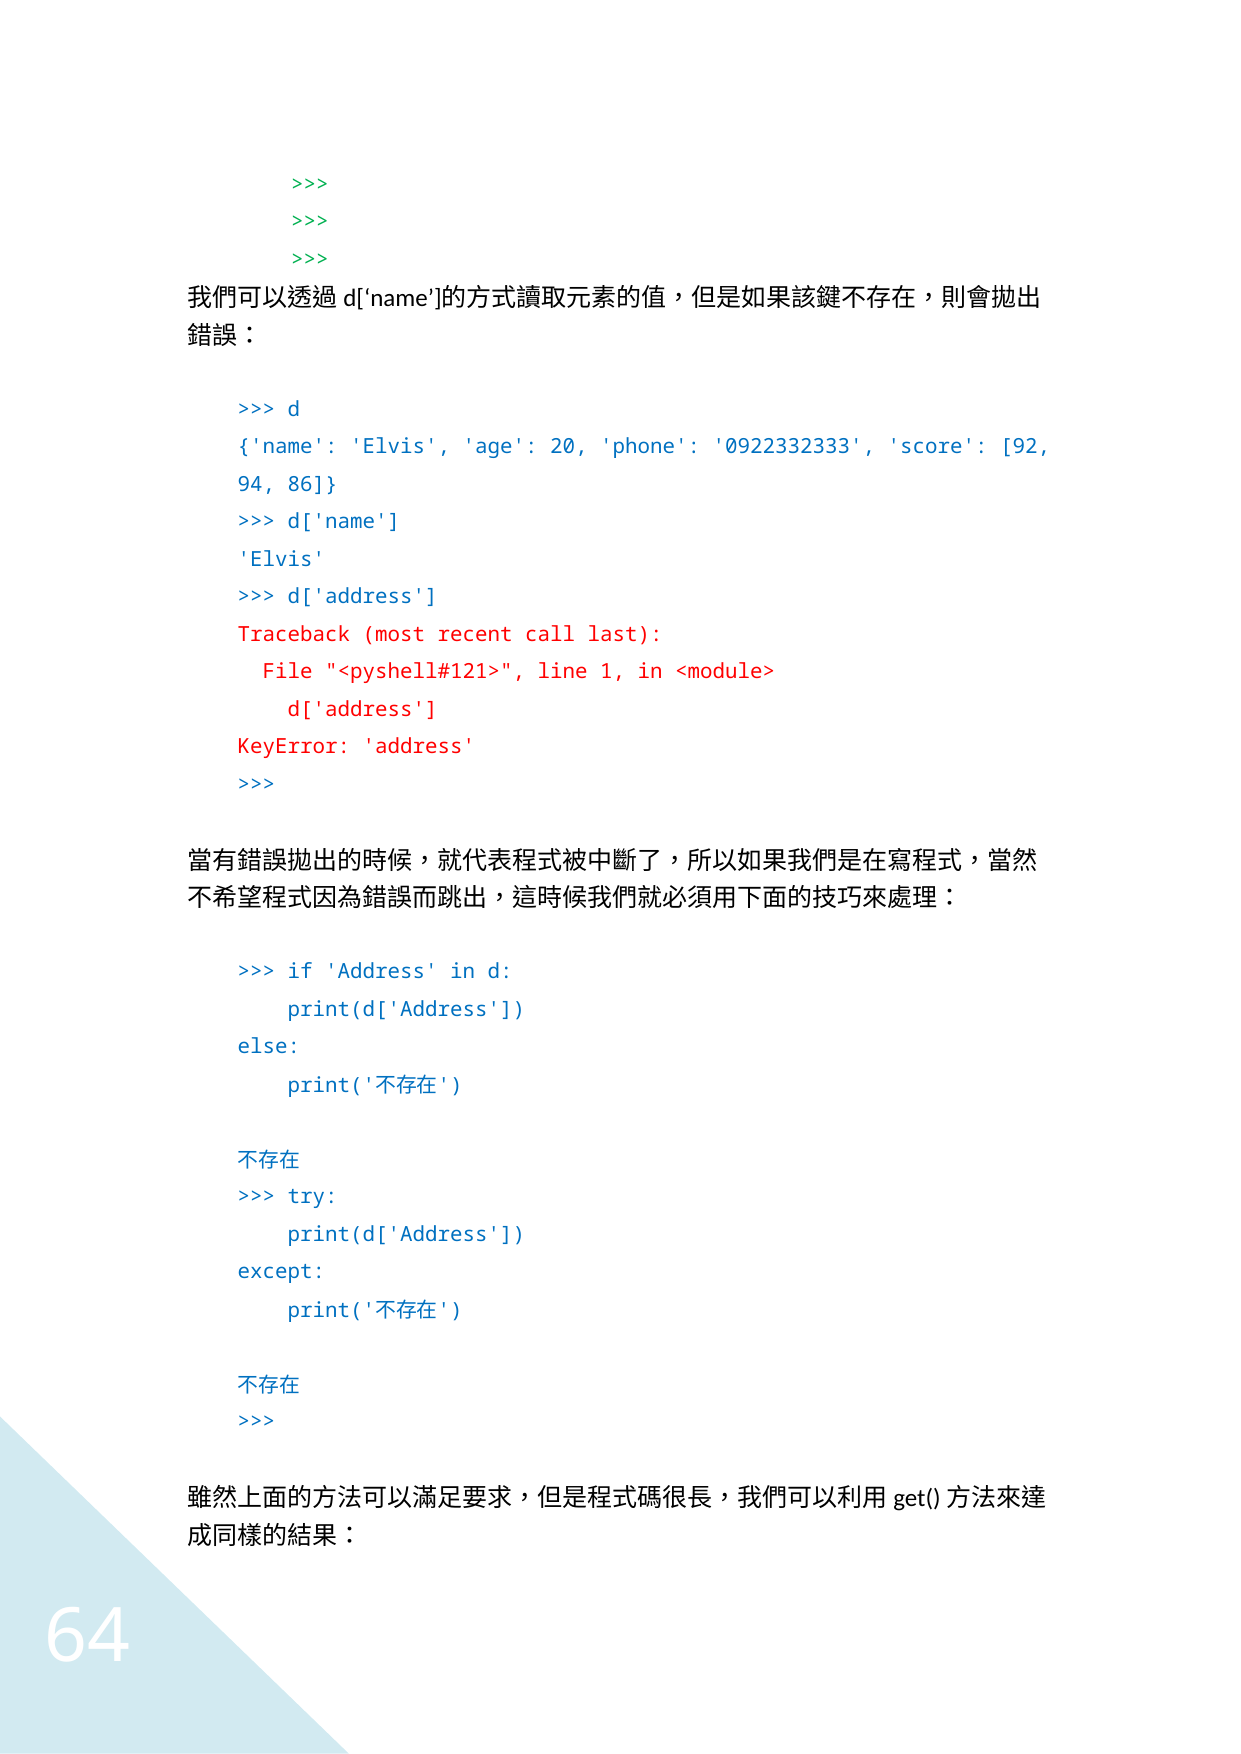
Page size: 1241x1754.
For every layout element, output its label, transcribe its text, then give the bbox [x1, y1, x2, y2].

list >>> [237, 1402, 1053, 1439]
list >>> d [237, 389, 1053, 427]
list print(d['Address']) [237, 1214, 1053, 1252]
list >>> [237, 764, 1053, 802]
list File "<pyshell#121>", line 1, in <module> [237, 652, 1053, 689]
list Traceback (most recent call last): [237, 614, 1053, 652]
list except: [237, 1252, 1053, 1289]
text 雖然上面的方法可以滿足要求，但是程式碼很長，我們可以利用 get() 方法來達成同樣的結果： [187, 1477, 1053, 1552]
list print('不存在') [237, 1289, 1053, 1327]
list {'name': 'Elvis', 'age': 20, 'phone': '0922332333', 'score': [92, 94, 86]} [237, 427, 1053, 502]
list >>> [291, 164, 1053, 202]
list >>> try: [237, 1177, 1053, 1214]
list KeyError: 'address' [237, 727, 1053, 764]
list >>> if 'Address' in d: [237, 952, 1053, 989]
text 當有錯誤拋出的時候，就代表程式被中斷了，所以如果我們是在寫程式，當然不希望程式因為錯誤而跳出，這時候我們就必須用下面的技巧來處理： [187, 839, 1053, 914]
list >>> d['name'] [237, 502, 1053, 539]
list >>> d['address'] [237, 577, 1053, 614]
list >>> [291, 202, 1053, 239]
list 不存在 [237, 1364, 1053, 1402]
list 'Elvis' [237, 539, 1053, 577]
list >>> [291, 239, 1053, 277]
list else: [237, 1027, 1053, 1064]
list print('不存在') [237, 1064, 1053, 1102]
list d['address'] [237, 689, 1053, 727]
list print(d['Address']) [237, 989, 1053, 1027]
list 不存在 [237, 1139, 1053, 1177]
text 我們可以透過 d[‘name’]的方式讀取元素的值，但是如果該鍵不存在，則會拋出錯誤： [187, 277, 1053, 352]
